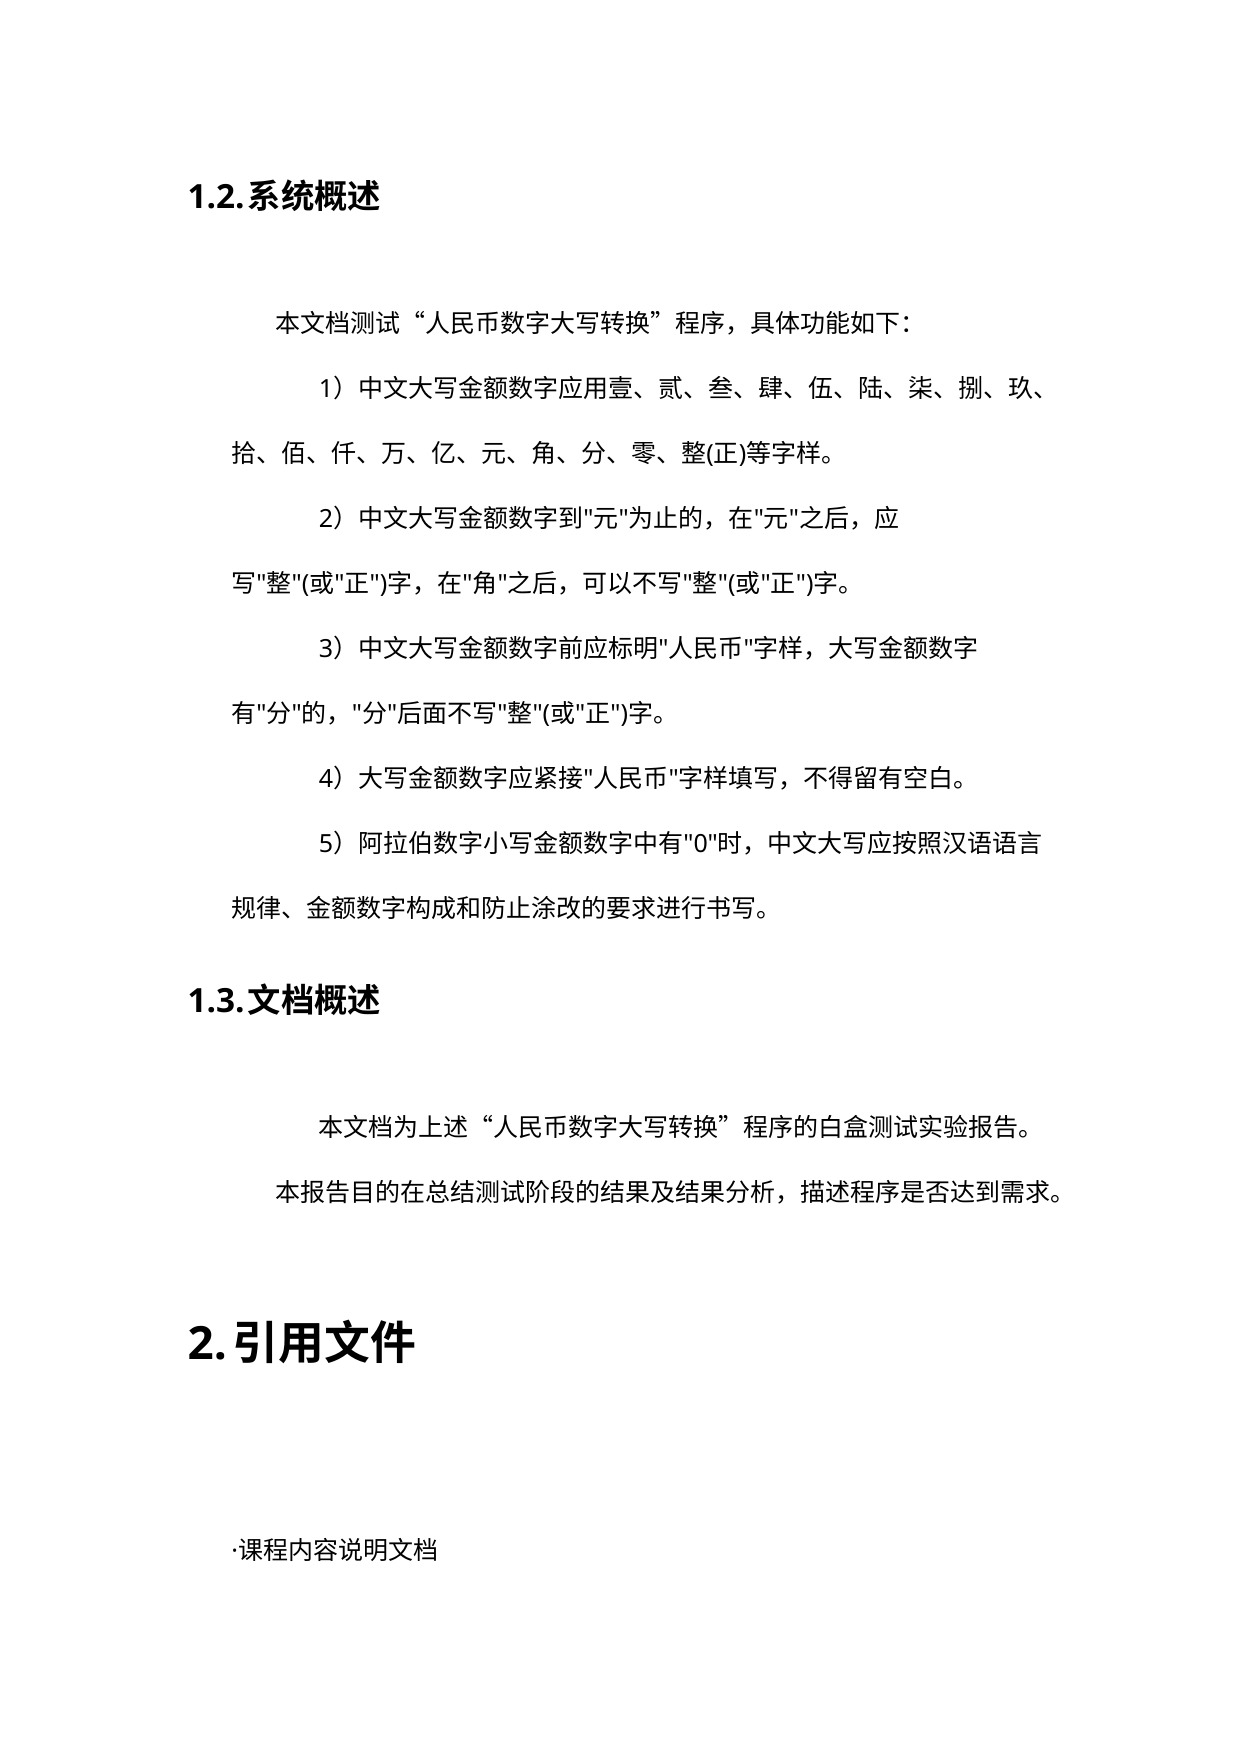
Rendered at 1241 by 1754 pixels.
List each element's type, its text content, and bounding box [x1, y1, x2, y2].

list 本文档测试“人民币数字大写转换”程序，具体功能如下： [231, 289, 1053, 354]
list 本文档为上述“人民币数字大写转换”程序的白盒测试实验报告。本报告目的在总结测试阶段的结果及结果分析，描述程序是否达到需求。 [275, 1093, 1053, 1223]
list 5）阿拉伯数字小写金额数字中有"0"时，中文大写应按照汉语语言规律、金额数字构成和防止涂改的要求进行书写。 [231, 809, 1053, 939]
list 4）大写金额数字应紧接"人民币"字样填写，不得留有空白。 [231, 744, 1053, 809]
list 1）中文大写金额数字应用壹、贰、叁、肆、伍、陆、柒、捌、玖、拾、佰、仟、万、亿、元、角、分、零、整(正)等字样。 [231, 354, 1053, 484]
list 3）中文大写金额数字前应标明"人民币"字样，大写金额数字有"分"的，"分"后面不写"整"(或"正")字。 [231, 614, 1053, 744]
list ·课程内容说明文档 [187, 1516, 1053, 1581]
subtitle 系统概述 [187, 162, 1053, 227]
subtitle 引用文件 [187, 1291, 1053, 1388]
subtitle 文档概述 [187, 966, 1053, 1031]
list 2）中文大写金额数字到"元"为止的，在"元"之后，应写"整"(或"正")字，在"角"之后，可以不写"整"(或"正")字。 [231, 484, 1053, 614]
